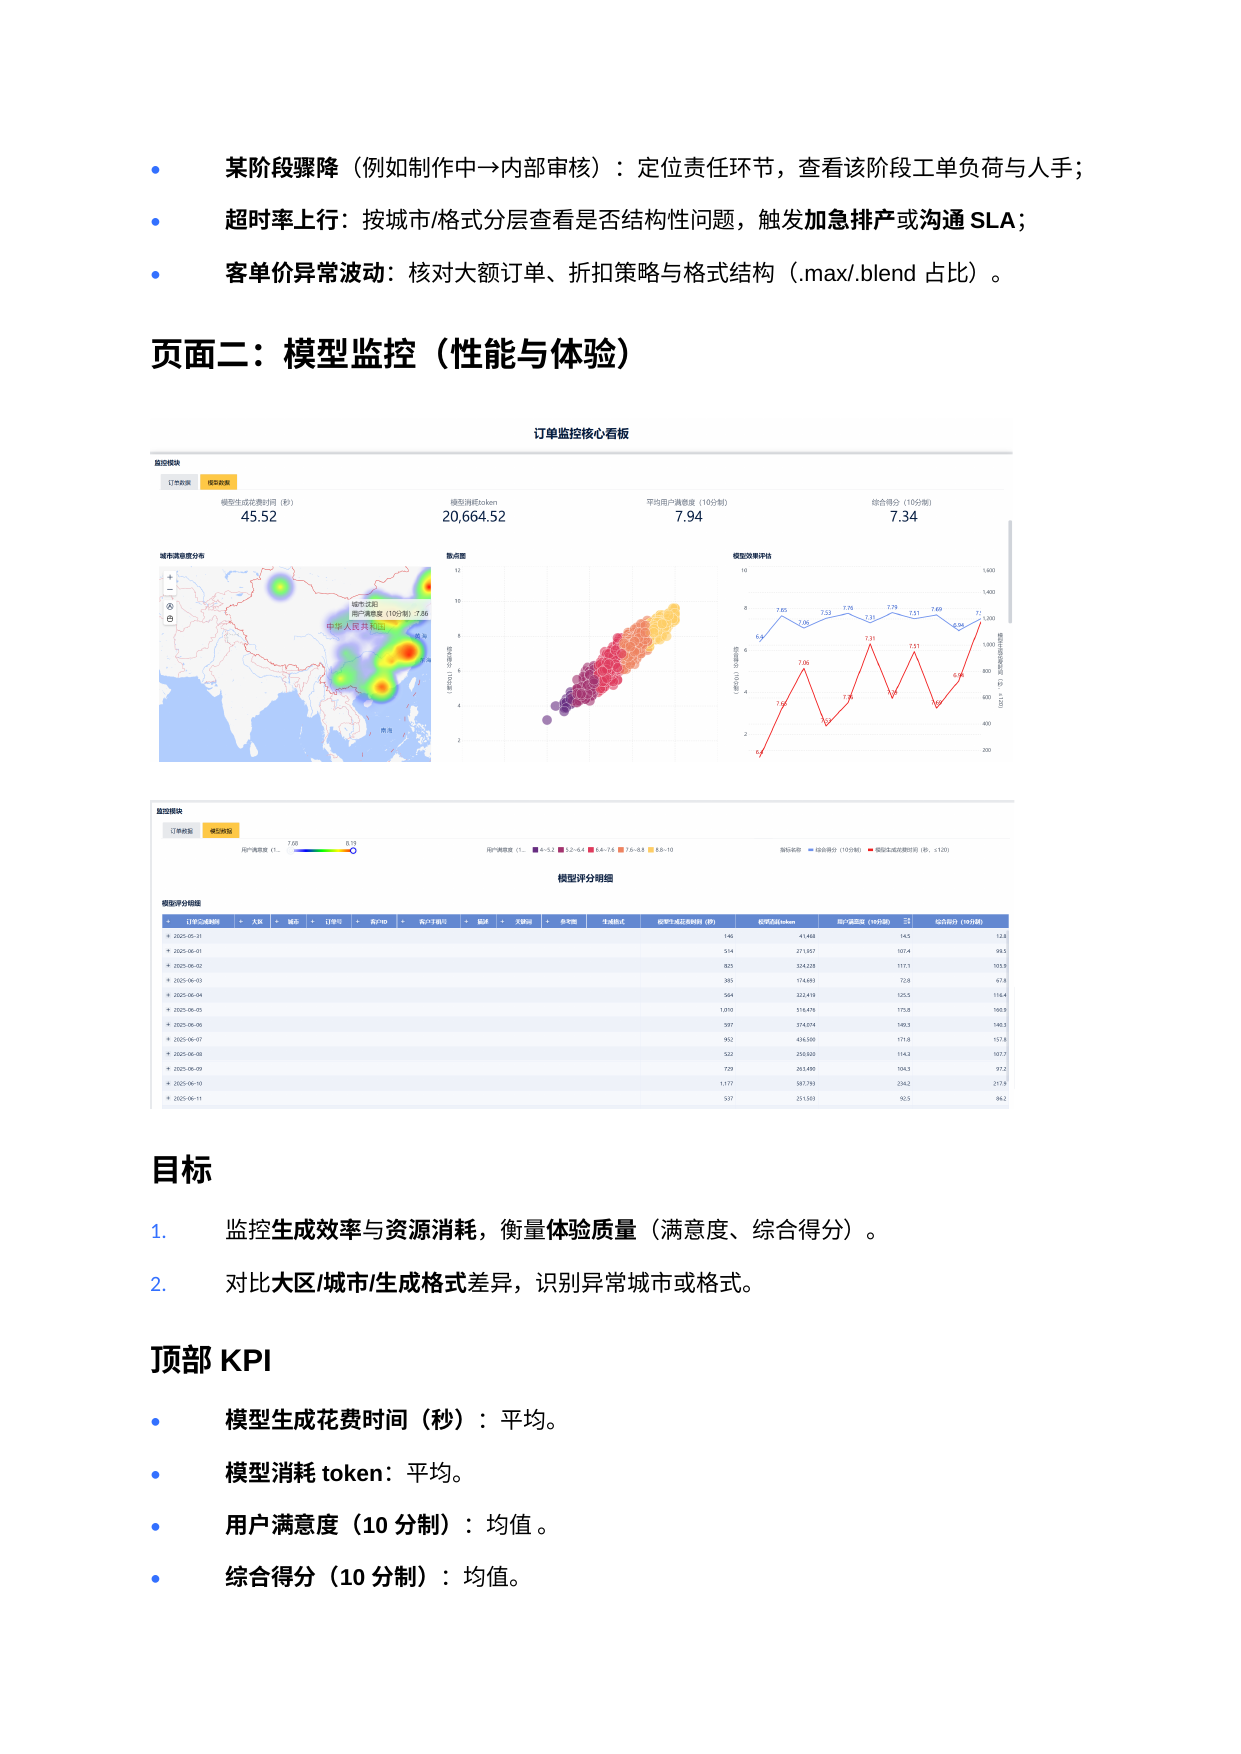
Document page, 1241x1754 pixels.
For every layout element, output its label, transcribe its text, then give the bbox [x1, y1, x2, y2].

text 目标 [150, 1146, 1090, 1191]
list 模型消耗 token：平均。 [150, 1454, 1090, 1488]
list 超时率上行：按城市/格式分层查看是否结构性问题，触发加急排产或沟通 SLA； [150, 202, 1090, 236]
list 模型生成花费时间（秒）：平均。 [150, 1402, 1090, 1435]
picture [150, 418, 1013, 762]
picture [150, 800, 1015, 1109]
list 客单价异常波动：核对大额订单、折扣策略与格式结构（.max/.blend 占比）。 [150, 254, 1090, 288]
list 某阶段骤降（例如制作中→内部审核）：定位责任环节，查看该阶段工单负荷与人手； [150, 150, 1090, 183]
list 监控生成效率与资源消耗，衡量体验质量（满意度、综合得分）。 [150, 1212, 1090, 1245]
list 用户满意度（10 分制）：均值 。 [150, 1507, 1090, 1540]
text 页面二：模型监控（性能与体验） [150, 328, 1090, 376]
text 顶部 KPI [150, 1336, 1090, 1381]
list 对比大区/城市/生成格式差异，识别异常城市或格式。 [150, 1264, 1090, 1298]
list 综合得分（10 分制）：均值。 [150, 1559, 1090, 1592]
